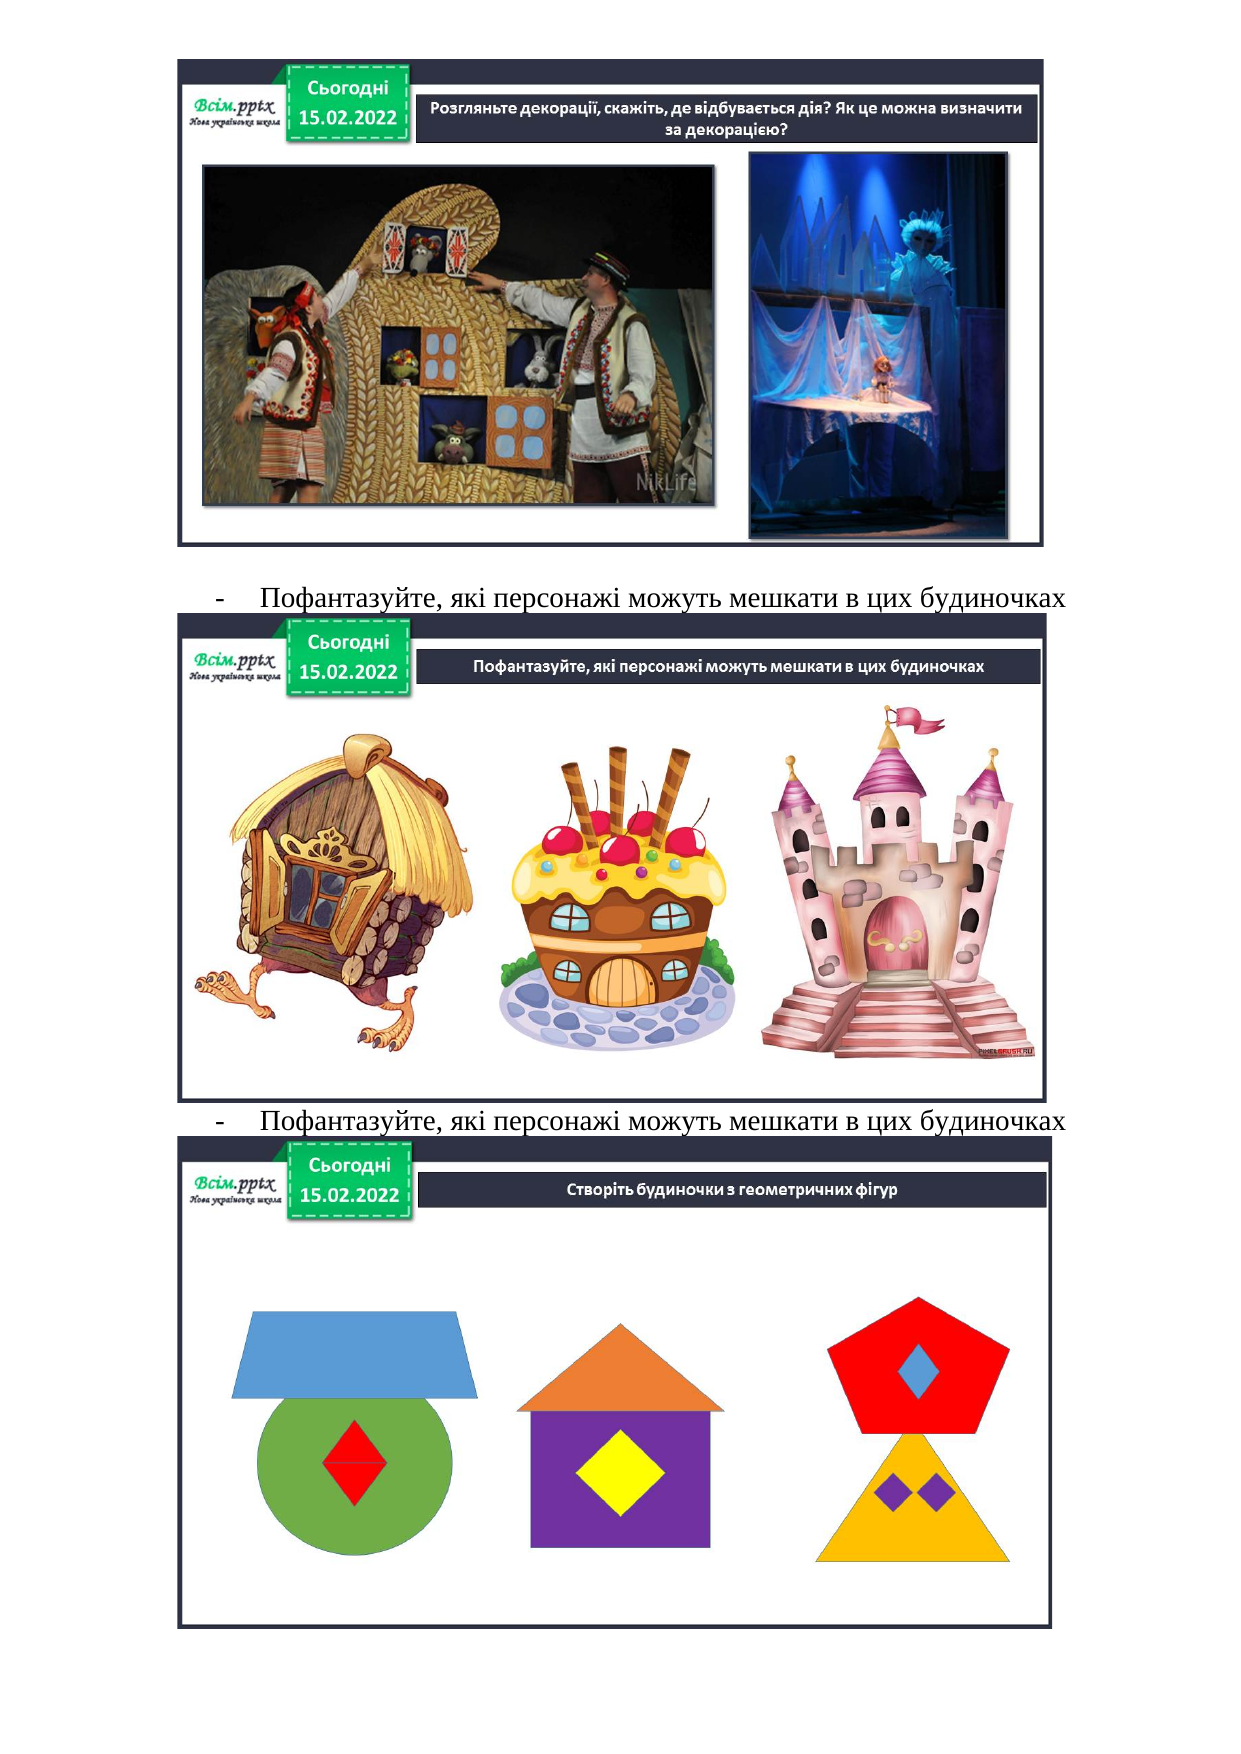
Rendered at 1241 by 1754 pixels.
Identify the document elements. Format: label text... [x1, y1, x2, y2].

list Пофантазуйте, які персонажі можуть мешкати в цих будиночках [215, 1103, 1152, 1136]
picture [177, 1136, 1053, 1629]
picture [177, 59, 1044, 547]
picture [177, 613, 1047, 1103]
list Пофантазуйте, які персонажі можуть мешкати в цих будиночках [215, 580, 1152, 614]
